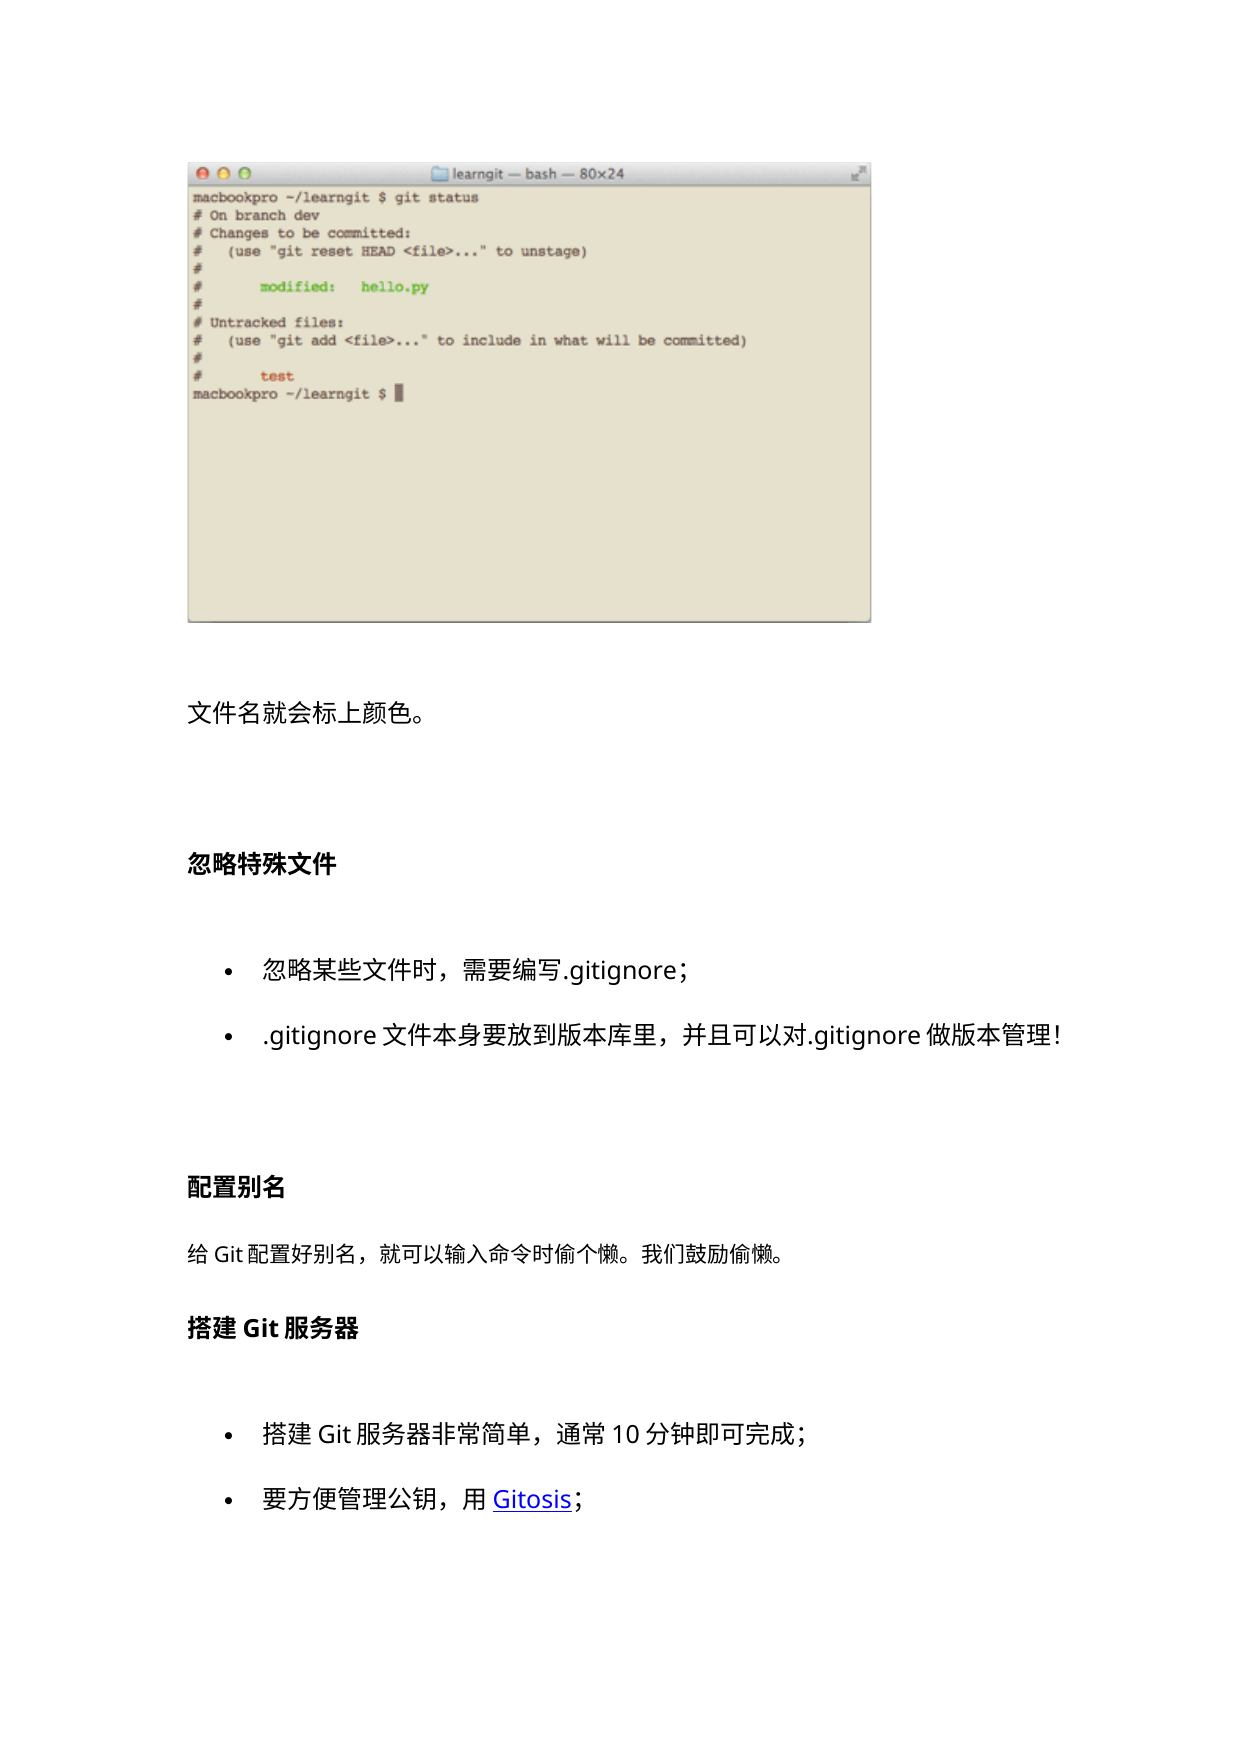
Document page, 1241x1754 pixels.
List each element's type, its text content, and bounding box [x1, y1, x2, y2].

list .gitignore文件本身要放到版本库里，并且可以对.gitignore做版本管理！ [225, 1001, 1053, 1066]
subtitle 配置别名 [187, 1153, 1053, 1218]
subtitle 忽略特殊文件 [187, 830, 1053, 895]
subtitle 搭建Git服务器 [187, 1294, 1053, 1359]
list 忽略某些文件时，需要编写.gitignore； [225, 936, 1053, 1001]
list 要方便管理公钥，用Gitosis； [225, 1465, 1053, 1530]
list 搭建Git服务器非常简单，通常10分钟即可完成； [225, 1400, 1053, 1465]
picture [187, 162, 872, 623]
text 文件名就会标上颜色。 [187, 679, 1053, 744]
text 给Git配置好别名，就可以输入命令时偷个懒。我们鼓励偷懒。 [187, 1237, 1053, 1269]
